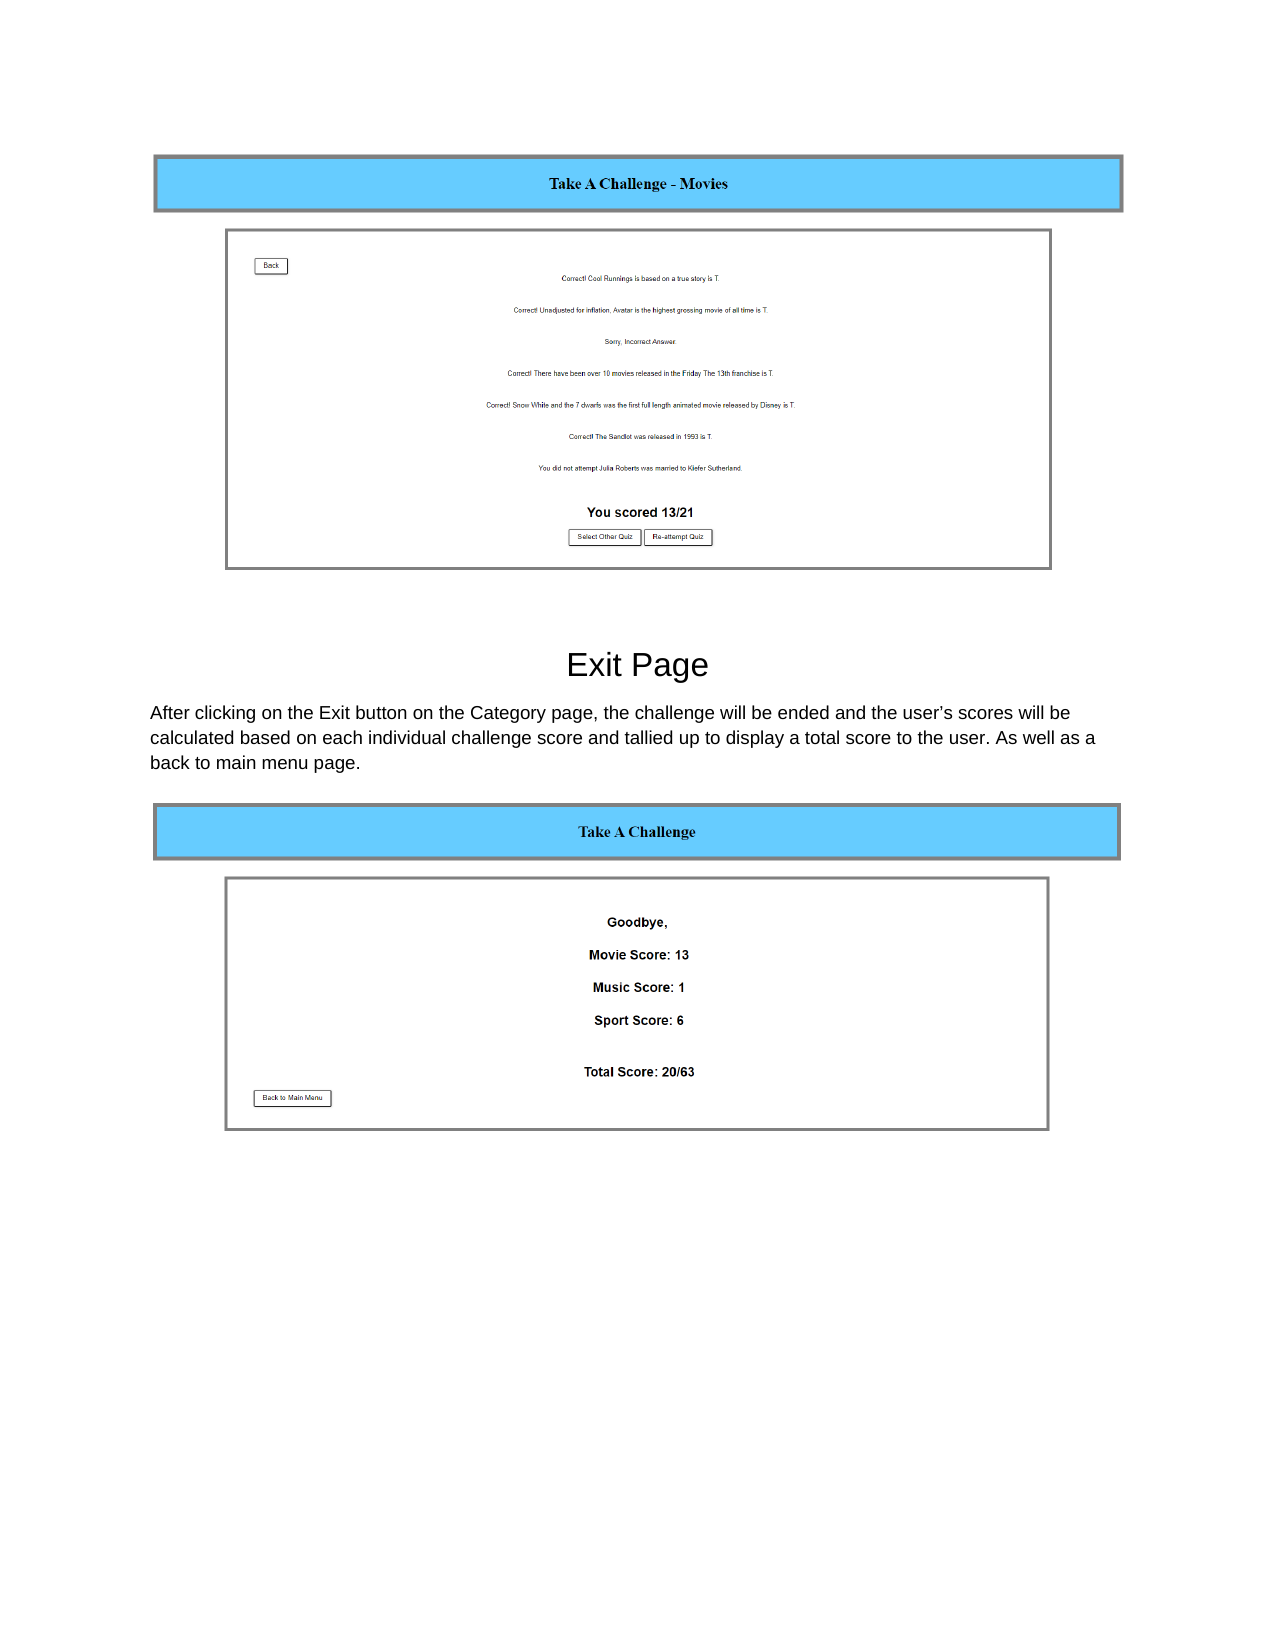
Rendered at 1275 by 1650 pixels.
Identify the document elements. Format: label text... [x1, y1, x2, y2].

subtitle Exit Page [150, 645, 1125, 684]
picture [150, 150, 1125, 580]
picture [150, 801, 1125, 1156]
text After clicking on the Exit button on the Category page, the challenge will be ended and the user’s scores will be calculated based on each individual challenge score and tallied up to display a total score to the user. As well as a back to main menu page. [150, 702, 1125, 773]
